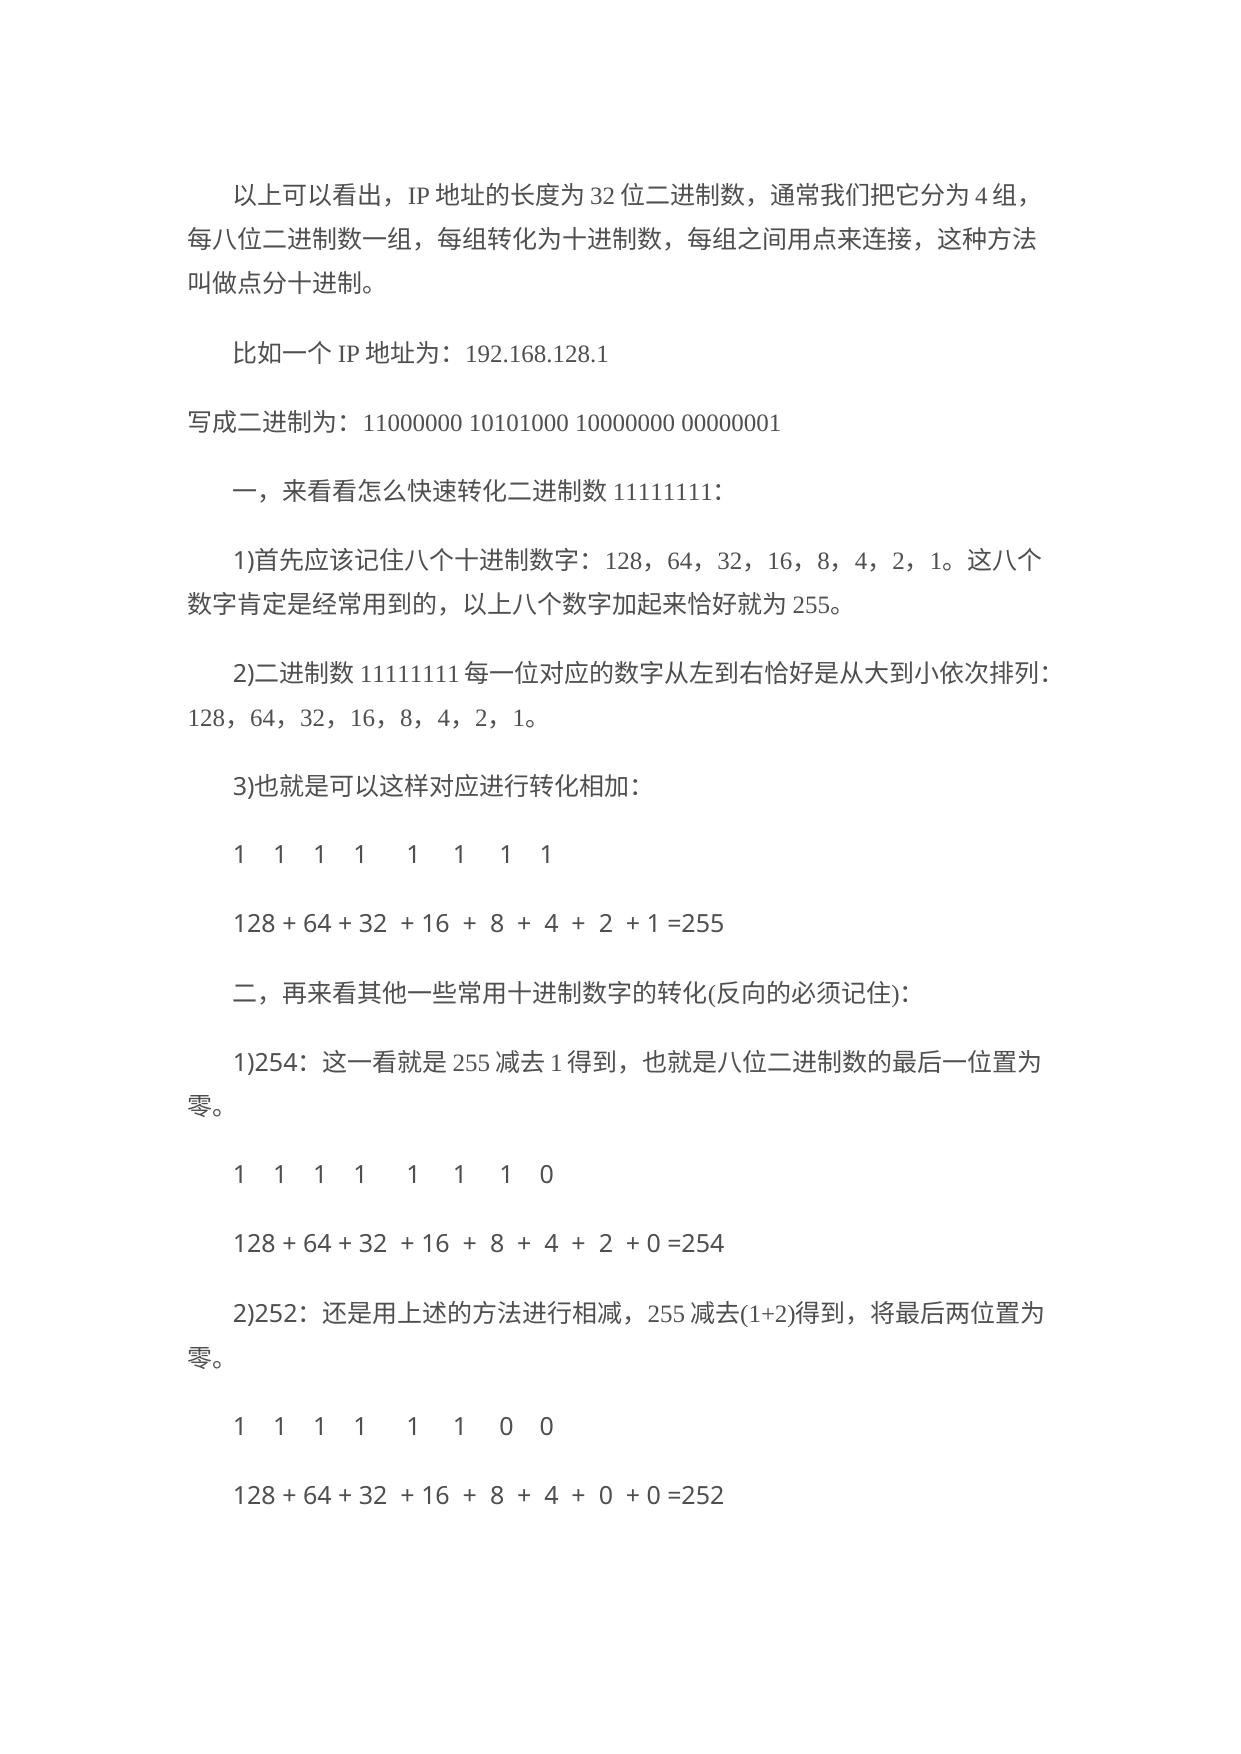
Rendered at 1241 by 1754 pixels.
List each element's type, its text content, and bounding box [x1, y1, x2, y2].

text 二，再来看其他一些常用十进制数字的转化(反向的必须记住)： [187, 970, 1053, 1014]
text 1 1 1 1 1 1 0 0 [187, 1403, 1053, 1447]
text 比如一个IP地址为：192.168.128.1 [187, 329, 1053, 373]
text 3)也就是可以这样对应进行转化相加： [187, 763, 1053, 807]
text 2)252：还是用上述的方法进行相减，255减去(1+2)得到，将最后两位置为零。 [187, 1290, 1053, 1378]
text 128 + 64 + 32 + 16 + 8 + 4 + 2 + 0 =254 [187, 1221, 1053, 1265]
text 以上可以看出，IP地址的长度为32位二进制数，通常我们把它分为4组，每八位二进制数一组，每组转化为十进制数，每组之间用点来连接，这种方法叫做点分十进制。 [187, 172, 1053, 304]
text 1)254：这一看就是255减去1得到，也就是八位二进制数的最后一位置为零。 [187, 1039, 1053, 1127]
text 1 1 1 1 1 1 1 1 [187, 832, 1053, 876]
text 2)二进制数11111111每一位对应的数字从左到右恰好是从大到小依次排列：128，64，32，16，8，4，2，1。 [187, 649, 1053, 738]
text 128 + 64 + 32 + 16 + 8 + 4 + 2 + 1 =255 [187, 901, 1053, 945]
text 写成二进制为：11000000 10101000 10000000 00000001 [187, 398, 1053, 442]
text 1)首先应该记住八个十进制数字：128，64，32，16，8，4，2，1。这八个数字肯定是经常用到的，以上八个数字加起来恰好就为255。 [187, 536, 1053, 624]
text 一，来看看怎么快速转化二进制数11111111： [187, 467, 1053, 511]
text 128 + 64 + 32 + 16 + 8 + 4 + 0 + 0 =252 [187, 1472, 1053, 1516]
text 1 1 1 1 1 1 1 0 [187, 1152, 1053, 1196]
